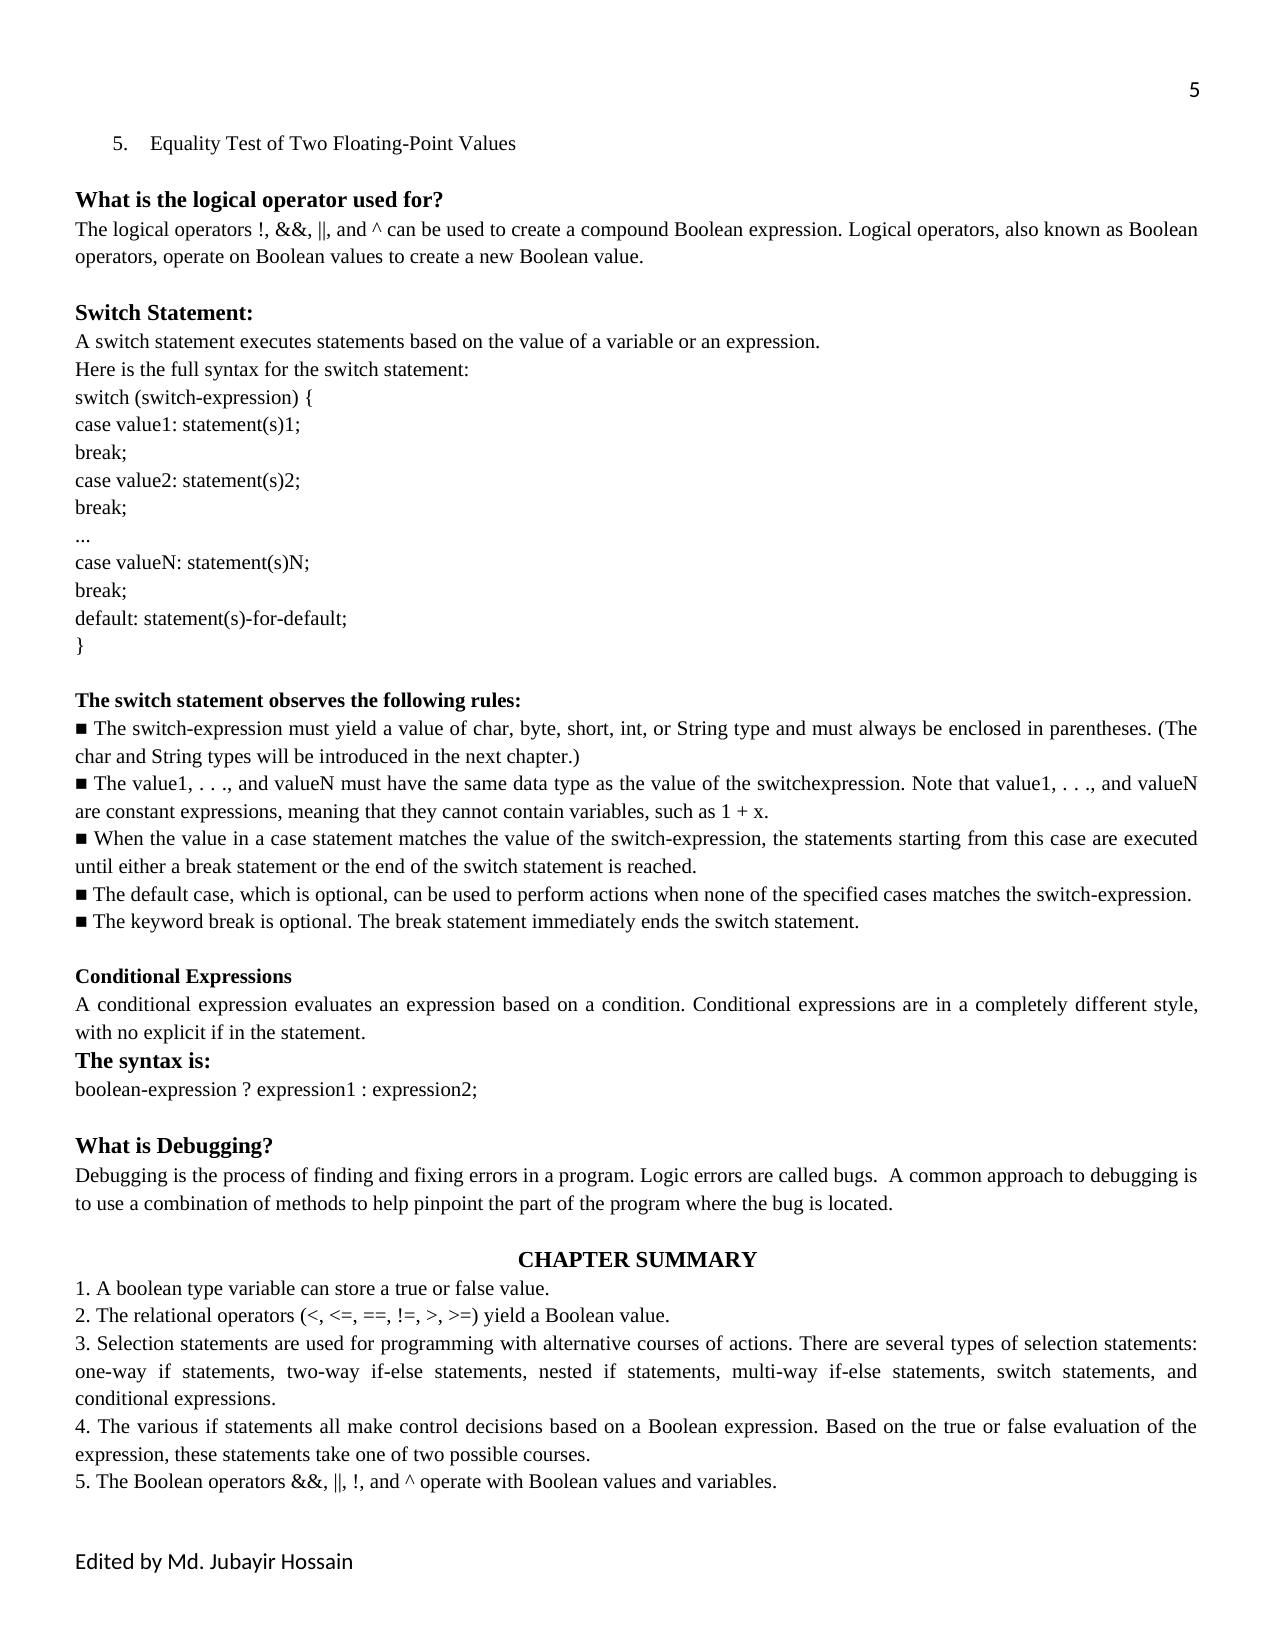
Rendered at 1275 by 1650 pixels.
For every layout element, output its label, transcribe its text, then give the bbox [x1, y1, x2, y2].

text What is Debugging? [75, 1133, 1200, 1159]
text ■ The switch-expression must yield a value of char, byte, short, int, or String type and must always be enclosed in parentheses. (The char and String types will be introduced in the next chapter.) [75, 716, 1200, 768]
text case valueN: statement(s)N; [75, 550, 1200, 574]
text CHAPTER SUMMARY [75, 1246, 1200, 1272]
text case value2: statement(s)2; [75, 467, 1200, 492]
text 1. A boolean type variable can store a true or false value. [75, 1276, 1200, 1300]
text break; [75, 440, 1200, 464]
list Equality Test of Two Floating-Point Values [112, 131, 1200, 155]
text What is the logical operator used for? [75, 186, 1200, 213]
text ■ When the value in a case statement matches the value of the switch-expression, the statements starting from this case are executed until either a break statement or the end of the switch statement is reached. [75, 826, 1200, 878]
text 5. The Boolean operators &&, ||, !, and ^ operate with Boolean values and variables. [75, 1469, 1200, 1493]
text Here is the full syntax for the switch statement: [75, 357, 1200, 381]
text 3. Selection statements are used for programming with alternative courses of actions. There are several types of selection statements: one-way if statements, two-way if-else statements, nested if statements, multi-way if-else statements, switch statements, and conditional expressions. [75, 1331, 1200, 1410]
text A switch statement executes statements based on the value of a variable or an expression. [75, 329, 1200, 353]
text switch (switch-expression) { [75, 385, 1200, 409]
text break; [75, 578, 1200, 602]
text The logical operators !, &&, ||, and ^ can be used to create a compound Boolean expression. Logical operators, also known as Boolean operators, operate on Boolean values to create a new Boolean value. [75, 216, 1200, 268]
text 2. The relational operators (<, <=, ==, !=, >, >=) yield a Boolean value. [75, 1303, 1200, 1327]
text case value1: statement(s)1; [75, 412, 1200, 436]
text default: statement(s)-for-default; [75, 606, 1200, 629]
text The switch statement observes the following rules: [75, 688, 1200, 712]
text The syntax is: [75, 1047, 1200, 1073]
text Debugging is the process of finding and fixing errors in a program. Logic errors are called bugs. A common approach to debugging is to use a combination of methods to help pinpoint the part of the program where the bug is located. [75, 1163, 1200, 1214]
text ■ The keyword break is optional. The break statement immediately ends the switch statement. [75, 909, 1200, 933]
text } [75, 633, 1200, 657]
text ■ The value1, . . ., and valueN must have the same data type as the value of the switchexpression. Note that value1, . . ., and valueN are constant expressions, meaning that they cannot contain variables, such as 1 + x. [75, 771, 1200, 823]
text ... [75, 523, 1200, 547]
text Switch Statement: [75, 299, 1200, 326]
text ■ The default case, which is optional, can be used to perform actions when none of the specified cases matches the switch-expression. [75, 882, 1200, 906]
text Conditional Expressions [75, 964, 1200, 988]
text A conditional expression evaluates an expression based on a condition. Conditional expressions are in a completely different style, with no explicit if in the statement. [75, 992, 1200, 1044]
text break; [75, 495, 1200, 519]
text 4. The various if statements all make control decisions based on a Boolean expression. Based on the true or false evaluation of the expression, these statements take one of two possible courses. [75, 1414, 1200, 1466]
text boolean-expression ? expression1 : expression2; [75, 1077, 1200, 1101]
